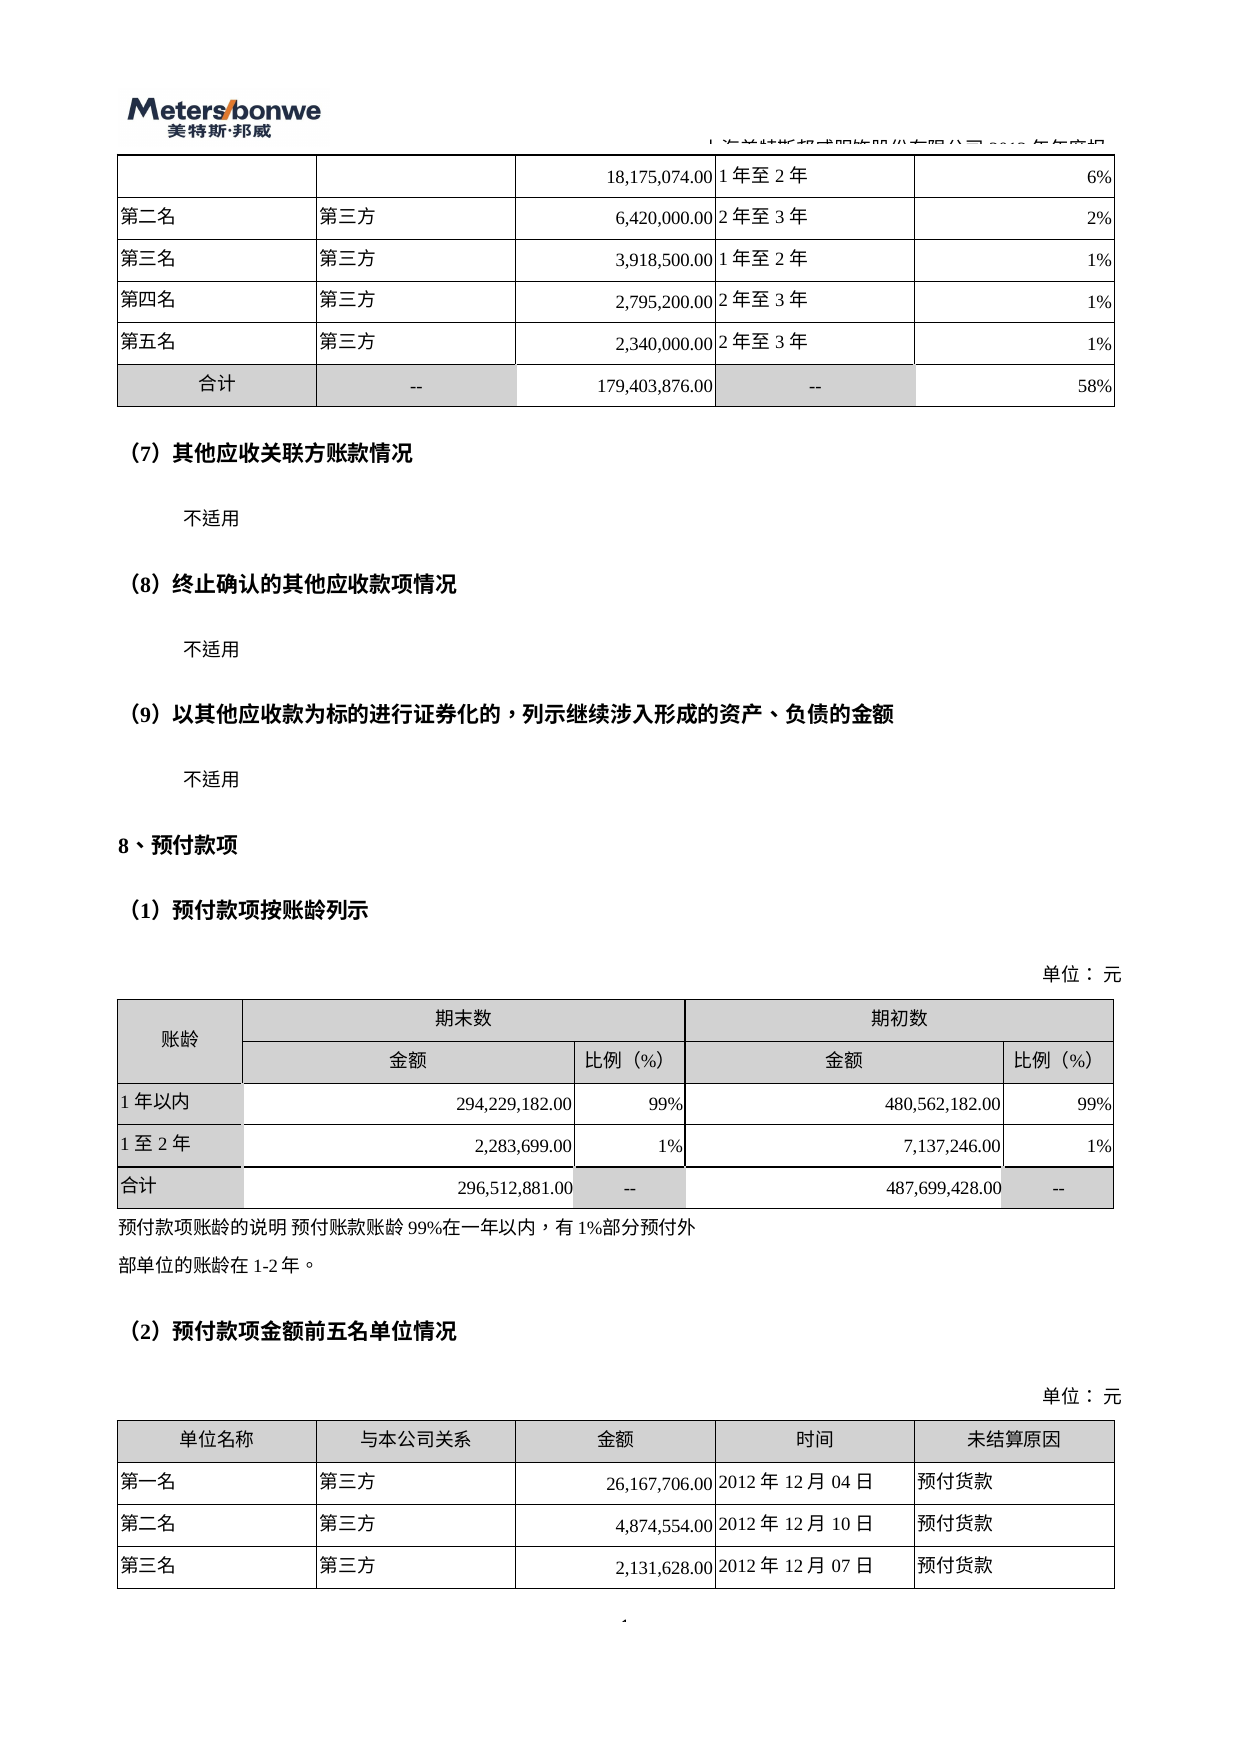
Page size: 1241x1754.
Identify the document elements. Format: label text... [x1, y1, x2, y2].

text 单位： 元 [106, 961, 1122, 987]
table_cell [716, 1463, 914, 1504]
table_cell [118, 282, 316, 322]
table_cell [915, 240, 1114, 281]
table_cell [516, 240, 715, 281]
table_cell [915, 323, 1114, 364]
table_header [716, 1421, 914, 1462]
subtitle （1）预付款项按账龄列示 [118, 895, 1134, 924]
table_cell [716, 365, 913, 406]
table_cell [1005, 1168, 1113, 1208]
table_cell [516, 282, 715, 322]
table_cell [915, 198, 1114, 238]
text 单位： 元 [106, 1383, 1122, 1408]
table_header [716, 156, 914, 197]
subtitle （9）以其他应收款为标的进行证券化的，列示继续涉入形成的资产、负债的金额 [118, 699, 1134, 729]
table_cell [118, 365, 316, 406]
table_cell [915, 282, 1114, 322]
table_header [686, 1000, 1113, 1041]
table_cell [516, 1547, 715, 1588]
subtitle （8）终止确认的其他应收款项情况 [118, 569, 1134, 599]
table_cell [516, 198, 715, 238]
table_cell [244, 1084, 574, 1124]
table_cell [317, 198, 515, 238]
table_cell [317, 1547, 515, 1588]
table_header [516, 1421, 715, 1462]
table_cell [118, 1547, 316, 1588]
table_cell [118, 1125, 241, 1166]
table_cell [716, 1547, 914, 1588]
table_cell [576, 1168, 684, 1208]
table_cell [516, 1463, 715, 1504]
picture [118, 88, 330, 147]
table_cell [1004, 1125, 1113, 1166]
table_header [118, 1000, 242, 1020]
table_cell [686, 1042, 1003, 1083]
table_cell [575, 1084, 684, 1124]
subtitle （7）其他应收关联方账款情况 [118, 438, 1134, 468]
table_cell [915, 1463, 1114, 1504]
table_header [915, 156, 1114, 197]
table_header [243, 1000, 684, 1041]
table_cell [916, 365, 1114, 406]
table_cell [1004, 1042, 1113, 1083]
subtitle 8、预付款项 [118, 830, 1134, 860]
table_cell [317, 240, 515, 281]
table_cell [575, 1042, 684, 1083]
text 不适用 [184, 766, 1134, 792]
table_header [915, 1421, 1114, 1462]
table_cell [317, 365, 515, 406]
text 不适用 [184, 636, 1134, 661]
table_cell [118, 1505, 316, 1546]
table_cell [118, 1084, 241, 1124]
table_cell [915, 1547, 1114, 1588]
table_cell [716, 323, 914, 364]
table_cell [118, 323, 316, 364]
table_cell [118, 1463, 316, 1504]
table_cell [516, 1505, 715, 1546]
text 预付款项账龄的说明 预付账款账龄99%在一年以内，有1%部分预付外部单位的账龄在1-2年。 [118, 1214, 709, 1278]
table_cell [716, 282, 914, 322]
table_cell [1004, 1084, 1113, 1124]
text 不适用 [184, 505, 1134, 531]
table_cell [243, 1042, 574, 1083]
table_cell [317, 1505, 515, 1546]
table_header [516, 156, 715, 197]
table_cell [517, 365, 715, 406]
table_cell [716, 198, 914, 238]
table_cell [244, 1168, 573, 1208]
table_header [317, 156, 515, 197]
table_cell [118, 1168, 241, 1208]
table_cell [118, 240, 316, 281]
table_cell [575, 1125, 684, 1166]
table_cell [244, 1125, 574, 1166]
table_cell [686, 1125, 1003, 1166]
subtitle （2）预付款项金额前五名单位情况 [118, 1316, 1134, 1346]
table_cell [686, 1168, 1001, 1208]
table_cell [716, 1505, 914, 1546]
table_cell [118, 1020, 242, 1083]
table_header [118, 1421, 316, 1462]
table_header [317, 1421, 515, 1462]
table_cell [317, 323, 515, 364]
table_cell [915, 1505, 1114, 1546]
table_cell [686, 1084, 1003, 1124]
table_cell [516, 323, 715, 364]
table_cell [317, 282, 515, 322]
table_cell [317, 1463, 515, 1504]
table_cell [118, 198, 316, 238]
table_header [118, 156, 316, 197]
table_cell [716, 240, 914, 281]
